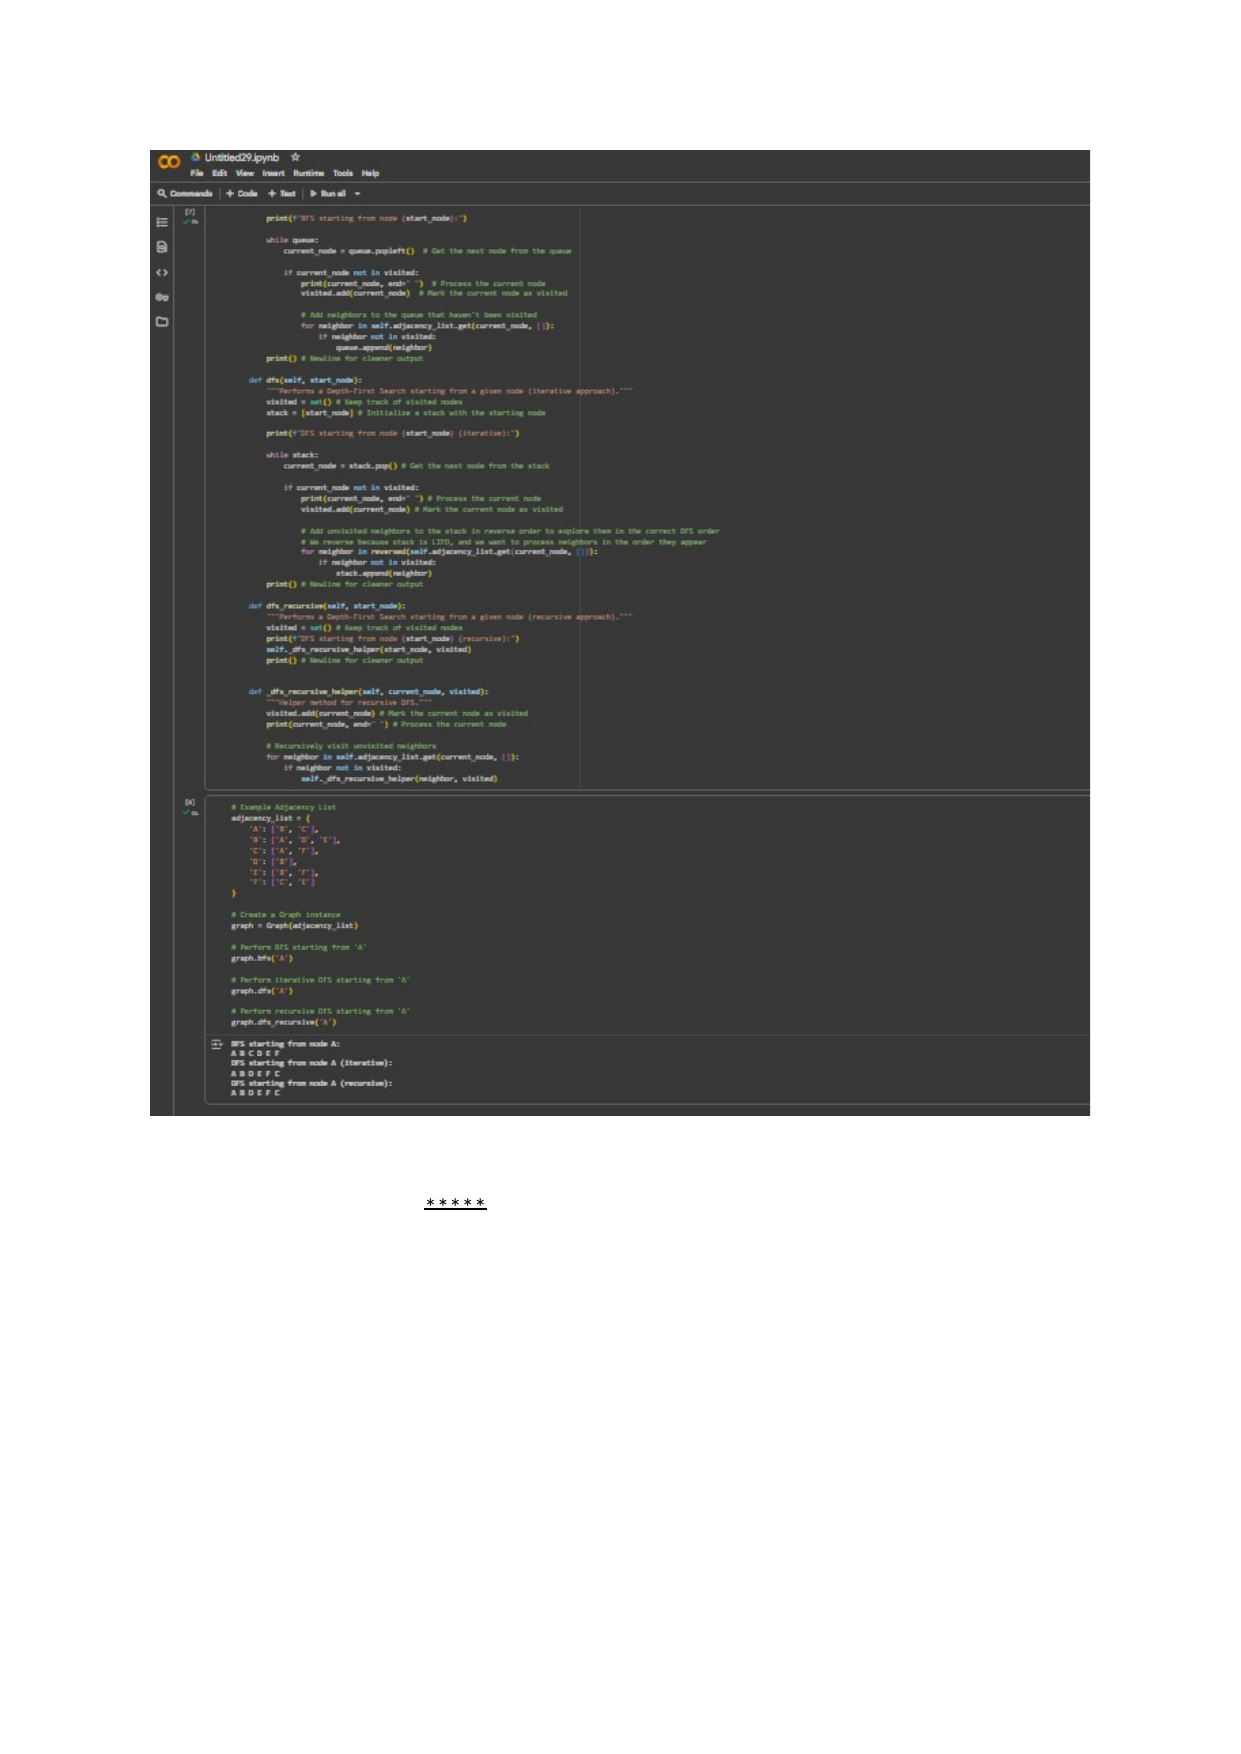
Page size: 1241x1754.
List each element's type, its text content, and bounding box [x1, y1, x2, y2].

picture [150, 150, 1091, 1116]
text ***** [424, 1192, 1172, 1222]
